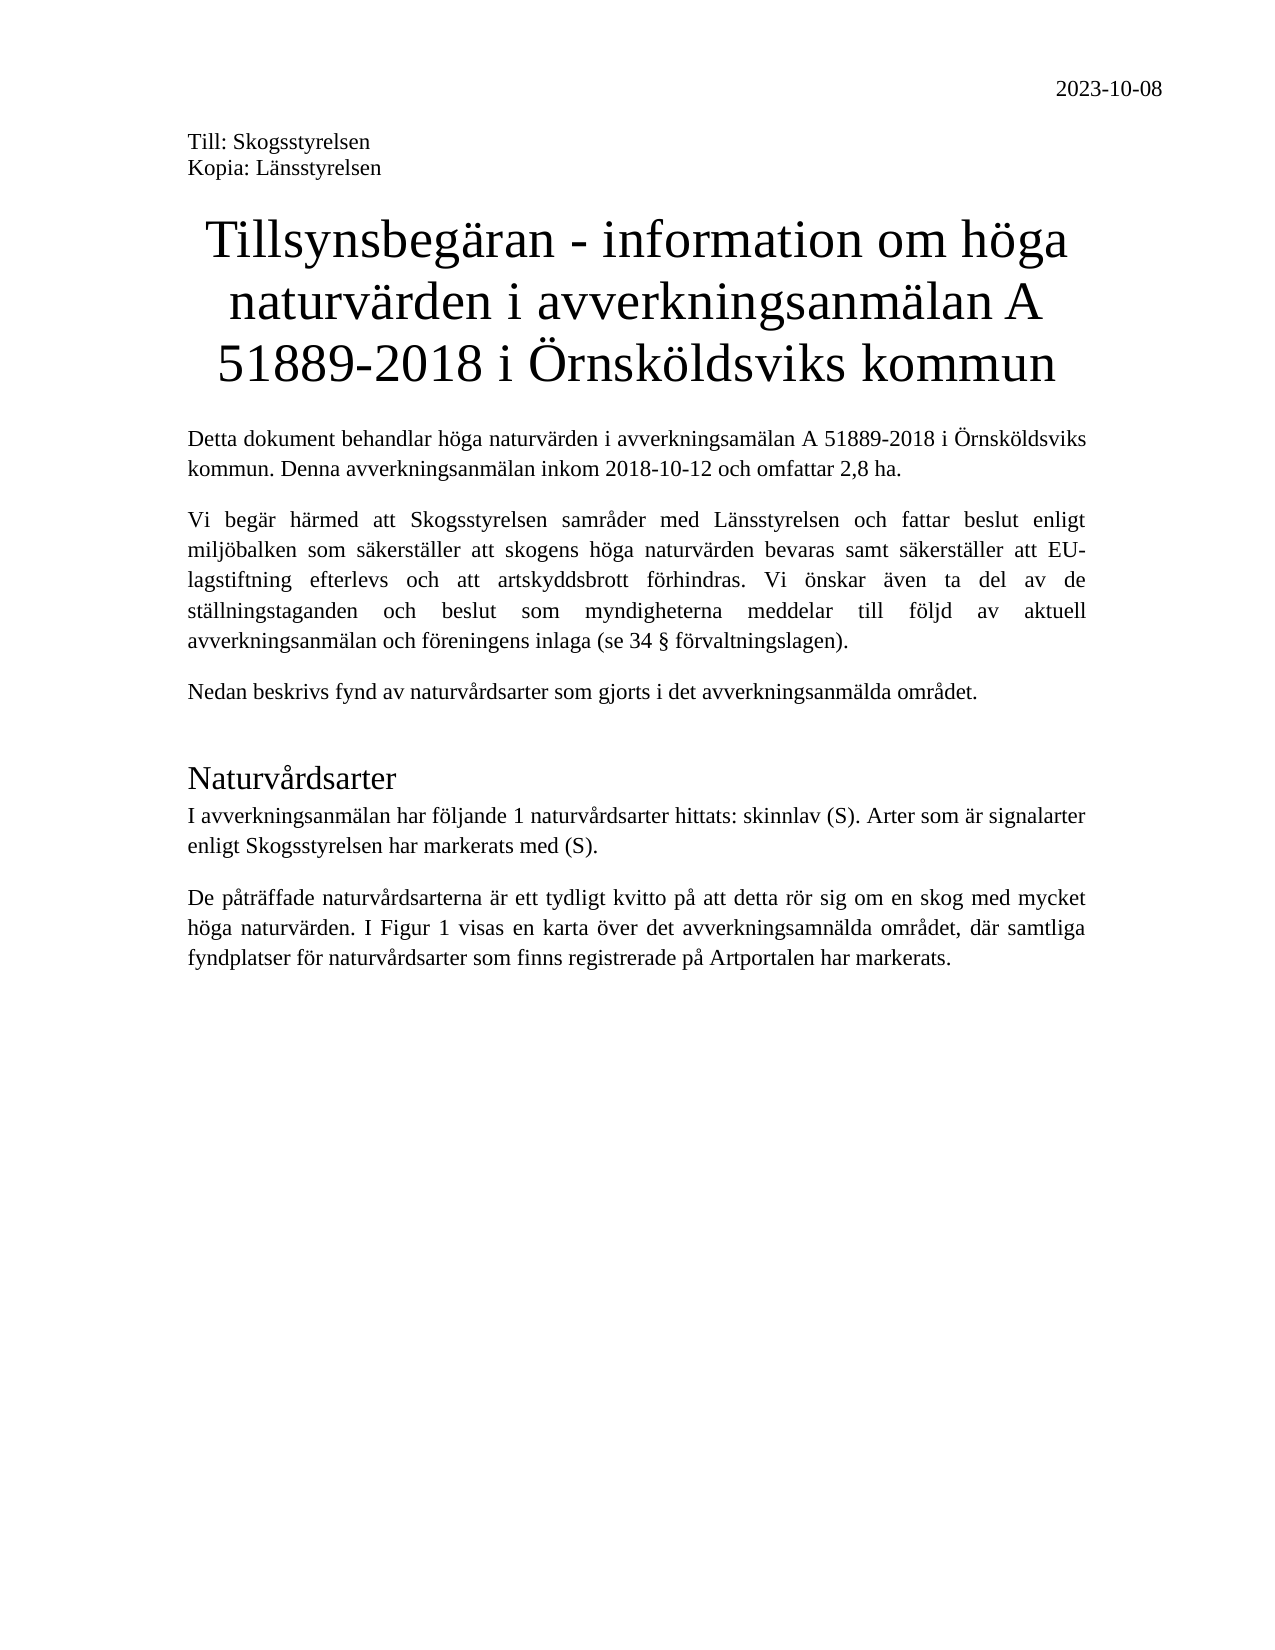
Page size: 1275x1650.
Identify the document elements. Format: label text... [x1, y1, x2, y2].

text Nedan beskrivs fynd av naturvårdsarter som gjorts i det avverkningsanmälda området. [187, 678, 1087, 704]
text De påträffade naturvårdsarterna är ett tydligt kvitto på att detta rör sig om en skog med mycket höga naturvärden. I Figur 1 visas en karta över det avverkningsamnälda området, där samtliga fyndplatser för naturvårdsarter som finns registrerade på Artportalen har markerats. [187, 883, 1087, 970]
title Tillsynsbegäran - information om höga naturvärden i avverkningsanmälan A 51889-2018 i Örnsköldsviks kommun [187, 207, 1087, 394]
text Vi begär härmed att Skogsstyrelsen samråder med Länsstyrelsen och fattar beslut enligt miljöbalken som säkerställer att skogens höga naturvärden bevaras samt säkerställer att EU-lagstiftning efterlevs och att artskyddsbrott förhindras. Vi önskar även ta del av de ställningstaganden och beslut som myndigheterna meddelar till följd av aktuell avverkningsanmälan och föreningens inlaga (se 34 § förvaltningslagen). [187, 506, 1087, 653]
text I avverkningsanmälan har följande 1 naturvårdsarter hittats: skinnlav (S). Arter som är signalarter enligt Skogsstyrelsen har markerats med (S). [187, 802, 1087, 859]
subtitle Naturvårdsarter [187, 758, 1087, 797]
text Detta dokument behandlar höga naturvärden i avverkningsamälan A 51889-2018 i Örnsköldsviks kommun. Denna avverkningsanmälan inkom 2018-10-12 och omfattar 2,8 ha. [187, 425, 1087, 481]
